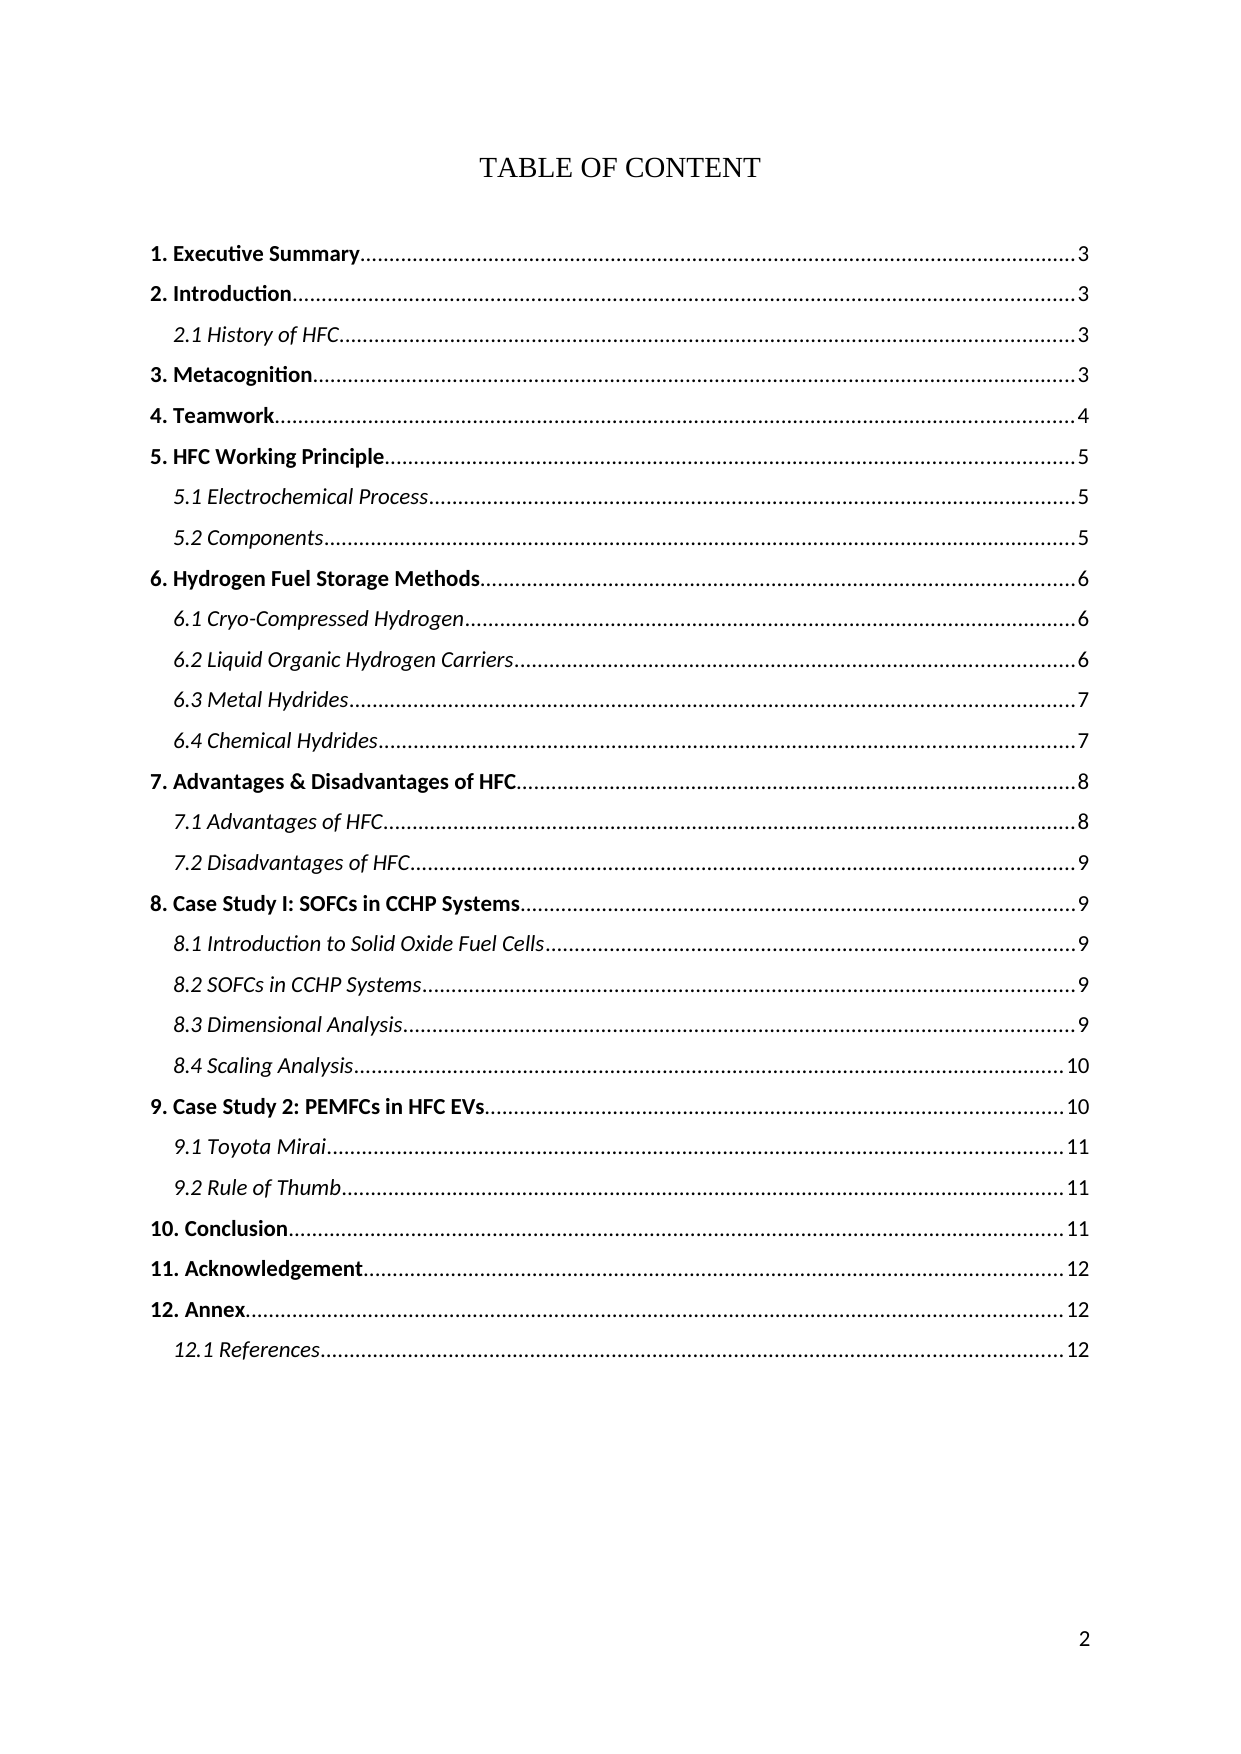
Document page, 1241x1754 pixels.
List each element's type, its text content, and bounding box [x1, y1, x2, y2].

text TABLE OF CONTENT [150, 150, 1090, 183]
